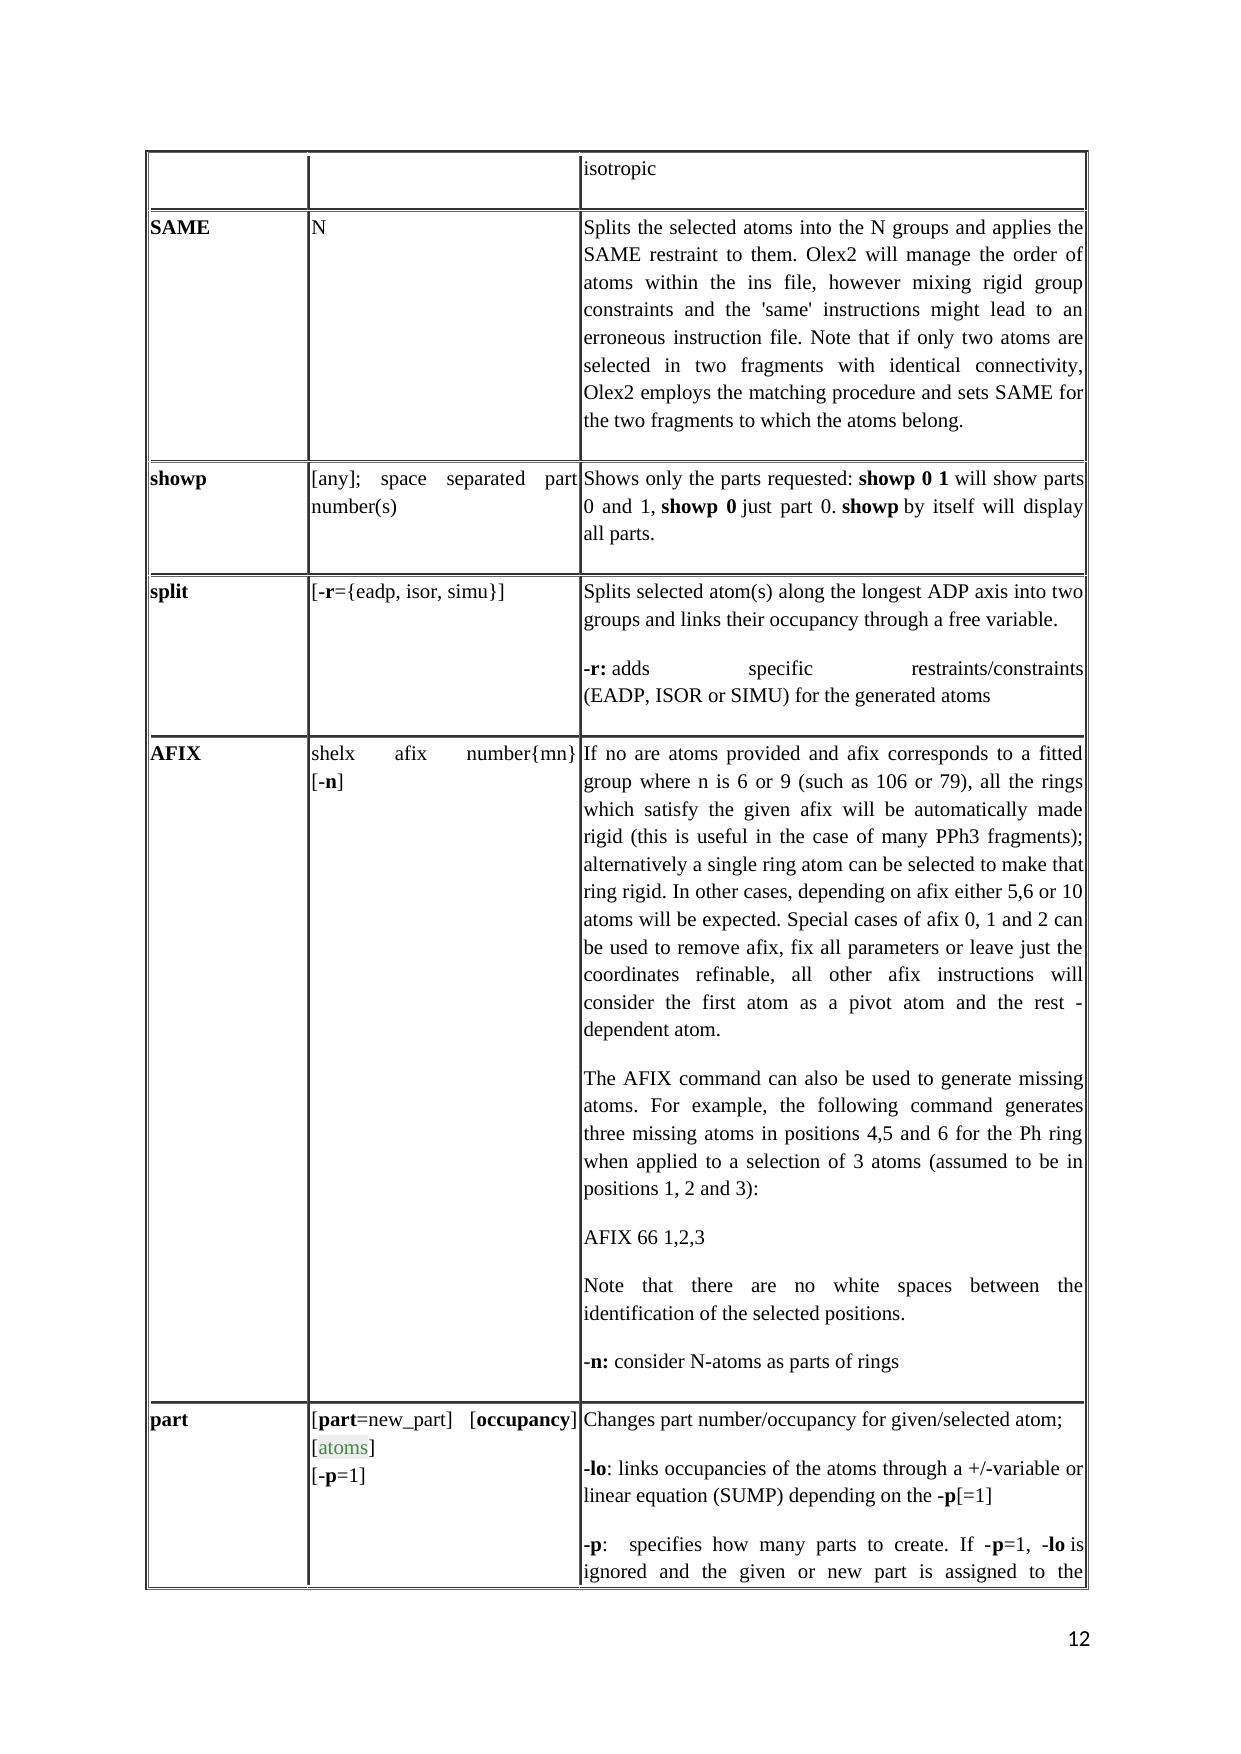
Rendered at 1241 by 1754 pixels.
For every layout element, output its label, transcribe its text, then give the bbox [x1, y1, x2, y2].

table_cell [-r={eadp, isor, simu}] [310, 577, 579, 735]
table_cell ISOR [149, 152, 308, 208]
table_cell part [149, 1401, 308, 1587]
table_cell SAME [149, 208, 307, 460]
table_cell Splits the selected atoms into the N groups and applies the SAME restraint to them. Olex2 will manage the order of atoms within the ins file, however mixing rigid group constraints and the 'same' instructions might lead to an erroneous instruction file. Note that if only two atoms are selected in two fragments with identical connectivity, Olex2 employs the matching procedure and sets SAME for the two fragments to which the atoms belong. [582, 208, 1086, 460]
table_cell [any]; space separated part number(s) [310, 463, 579, 573]
table_cell Splits selected atom(s) along the longest ADP axis into two groups and links their occupancy through a free variable. -r: adds specific restraints/constraints (EADP, ISOR or SIMU) for the generated atoms [582, 573, 1086, 735]
table_cell shelx afix number{mn} [-n] [310, 738, 579, 1401]
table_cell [308, 1404, 580, 1587]
table_cell split [149, 573, 307, 735]
table_cell If no are atoms provided and afix corresponds to a fitted group where n is 6 or 9 (such as 106 or 79), all the rings which satisfy the given afix will be automatically made rigid (this is useful in the case of many PPh3 fragments); alternatively a single ring atom can be selected to make that ring rigid. In other cases, depending on afix either 5,6 or 10 atoms will be expected. Special cases of afix 0, 1 and 2 can be used to remove afix, fix all parameters or leave just the coordinates refinable, all other afix instructions will consider the first atom as a pivot atom and the rest - dependent atom. The AFIX command can also be used to generate missing atoms. For example, the following command generates three missing atoms in positions 4,5 and 6 for the Ph ring when applied to a selection of 3 atoms (assumed to be in positions 1, 2 and 3): AFIX 66 1,2,3 Note that there are no white spaces between the identification of the selected positions. -n: consider N-atoms as parts of rings [582, 735, 1085, 1401]
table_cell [308, 152, 580, 208]
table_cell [580, 1401, 1085, 1587]
table_cell Shows only the parts requested: showp 0 1 will show parts 0 and 1, showp 0 just part 0. showp by itself will display all parts. [580, 460, 1087, 573]
table_cell showp [147, 460, 308, 573]
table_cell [580, 153, 1085, 208]
table_cell N [310, 212, 579, 460]
table_cell AFIX [149, 735, 307, 1401]
